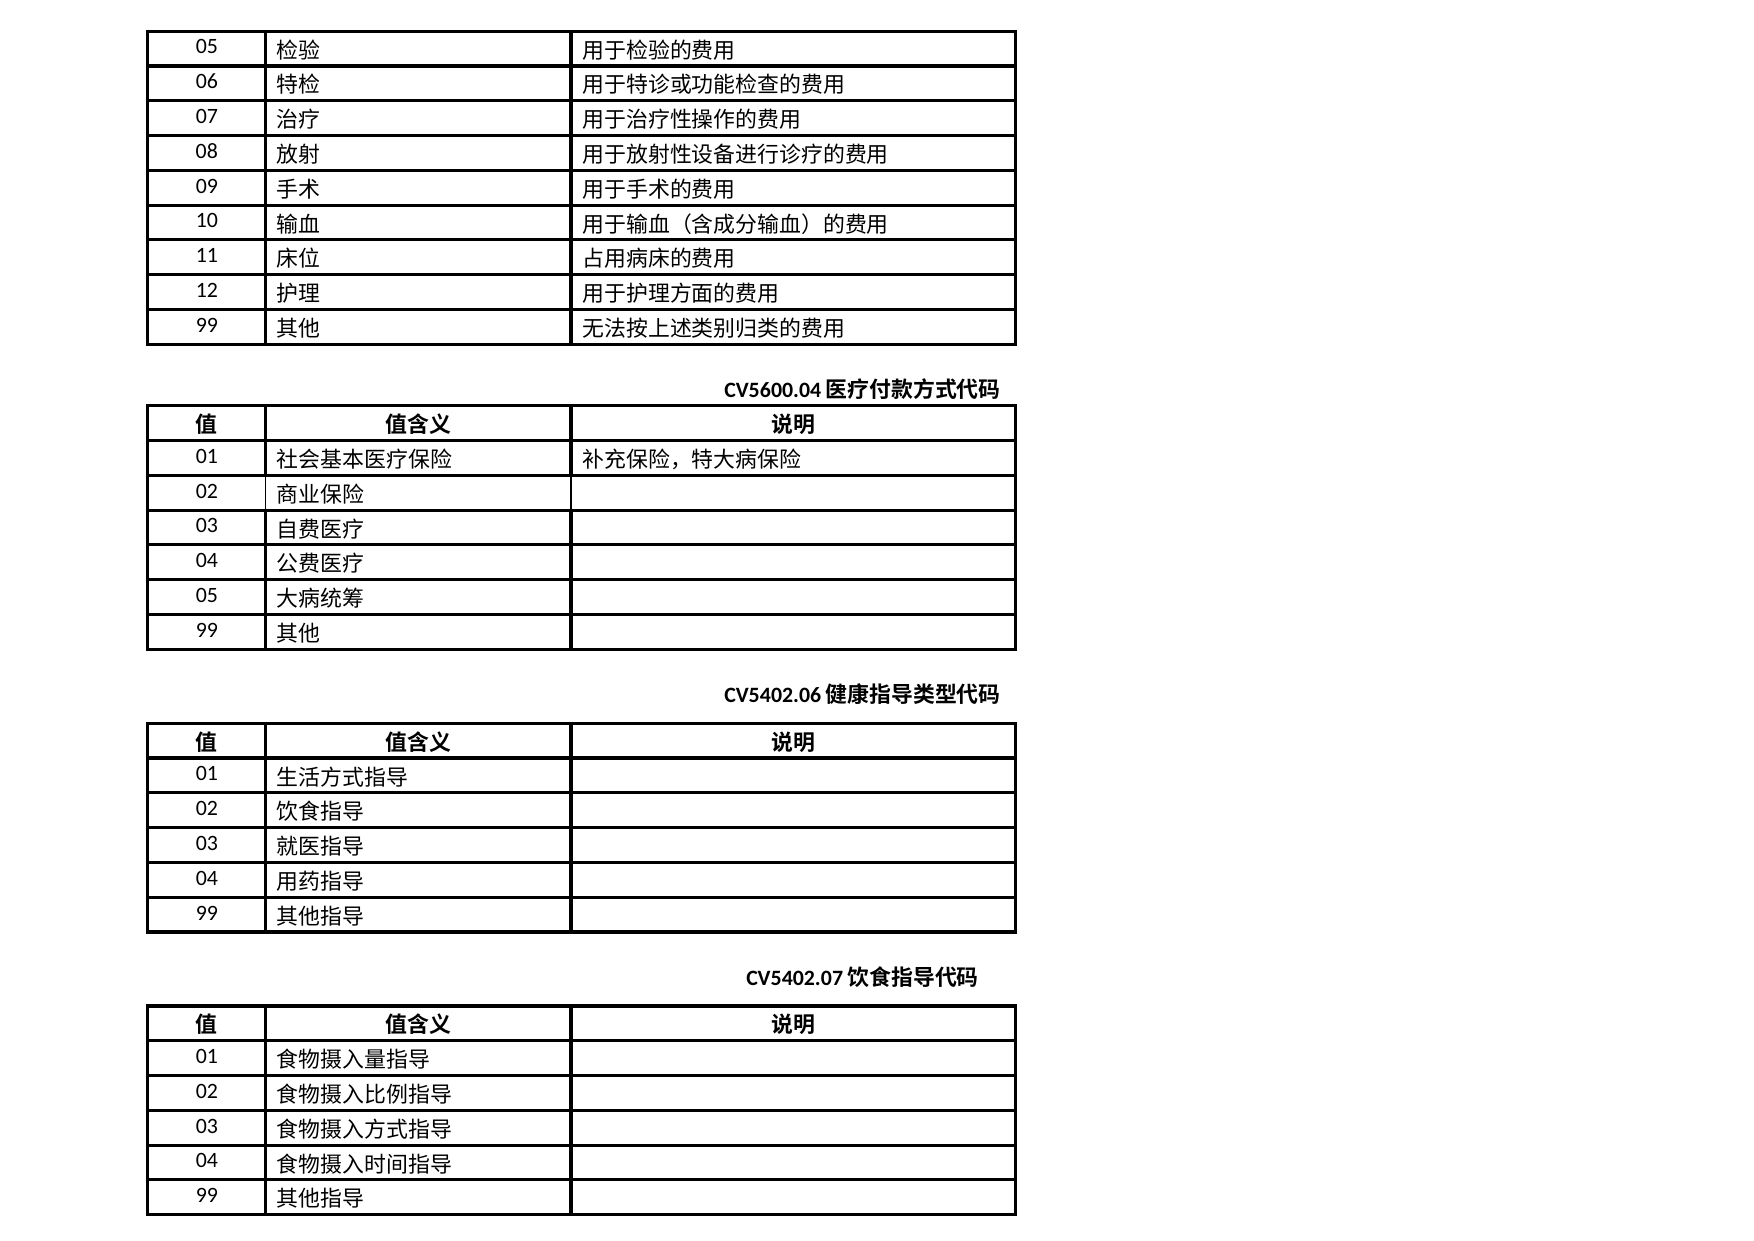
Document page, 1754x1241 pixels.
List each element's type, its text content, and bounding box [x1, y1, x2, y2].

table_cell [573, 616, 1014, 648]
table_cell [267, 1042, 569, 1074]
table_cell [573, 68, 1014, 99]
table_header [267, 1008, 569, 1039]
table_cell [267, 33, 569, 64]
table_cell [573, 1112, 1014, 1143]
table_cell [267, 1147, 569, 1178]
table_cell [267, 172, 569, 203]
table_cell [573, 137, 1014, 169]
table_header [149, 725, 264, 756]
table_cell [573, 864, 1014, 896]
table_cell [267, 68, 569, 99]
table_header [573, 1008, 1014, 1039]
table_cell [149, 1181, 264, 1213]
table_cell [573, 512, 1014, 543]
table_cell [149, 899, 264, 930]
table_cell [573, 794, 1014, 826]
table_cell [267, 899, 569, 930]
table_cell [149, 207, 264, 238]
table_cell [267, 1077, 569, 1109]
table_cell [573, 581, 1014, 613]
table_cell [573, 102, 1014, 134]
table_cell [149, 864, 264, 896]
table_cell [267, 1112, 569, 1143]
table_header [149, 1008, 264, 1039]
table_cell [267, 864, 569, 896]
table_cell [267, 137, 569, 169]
text CV5402.06健康指导类型代码 [148, 677, 1577, 709]
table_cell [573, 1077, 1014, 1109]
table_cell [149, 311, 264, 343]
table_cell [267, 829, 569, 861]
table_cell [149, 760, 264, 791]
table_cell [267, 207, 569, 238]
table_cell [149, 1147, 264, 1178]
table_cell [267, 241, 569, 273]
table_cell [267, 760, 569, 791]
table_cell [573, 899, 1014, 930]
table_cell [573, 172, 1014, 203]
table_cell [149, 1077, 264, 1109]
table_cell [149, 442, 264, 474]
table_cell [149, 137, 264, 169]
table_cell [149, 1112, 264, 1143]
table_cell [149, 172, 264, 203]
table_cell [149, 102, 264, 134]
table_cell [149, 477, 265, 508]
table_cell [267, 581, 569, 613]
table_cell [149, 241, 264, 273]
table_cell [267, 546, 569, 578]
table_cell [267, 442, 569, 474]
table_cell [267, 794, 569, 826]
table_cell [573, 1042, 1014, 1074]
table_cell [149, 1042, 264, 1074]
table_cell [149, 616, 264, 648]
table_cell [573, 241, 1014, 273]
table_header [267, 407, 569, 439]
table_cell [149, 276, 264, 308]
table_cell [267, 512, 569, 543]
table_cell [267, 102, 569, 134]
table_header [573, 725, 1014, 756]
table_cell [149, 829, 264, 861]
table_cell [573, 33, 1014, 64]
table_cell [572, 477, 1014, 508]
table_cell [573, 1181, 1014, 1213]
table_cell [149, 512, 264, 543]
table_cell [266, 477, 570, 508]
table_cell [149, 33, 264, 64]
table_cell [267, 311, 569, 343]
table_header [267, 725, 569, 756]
text CV5402.07饮食指导代码 [148, 960, 1577, 992]
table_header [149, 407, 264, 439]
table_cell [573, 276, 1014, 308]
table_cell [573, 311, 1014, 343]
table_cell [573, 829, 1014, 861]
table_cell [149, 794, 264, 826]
text CV5600.04医疗付款方式代码 [148, 372, 1577, 404]
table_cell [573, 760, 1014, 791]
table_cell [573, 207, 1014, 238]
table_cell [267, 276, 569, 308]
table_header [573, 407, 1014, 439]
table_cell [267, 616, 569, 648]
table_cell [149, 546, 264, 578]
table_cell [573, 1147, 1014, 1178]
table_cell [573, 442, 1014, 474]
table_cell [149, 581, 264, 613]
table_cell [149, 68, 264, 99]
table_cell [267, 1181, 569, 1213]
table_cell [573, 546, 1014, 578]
